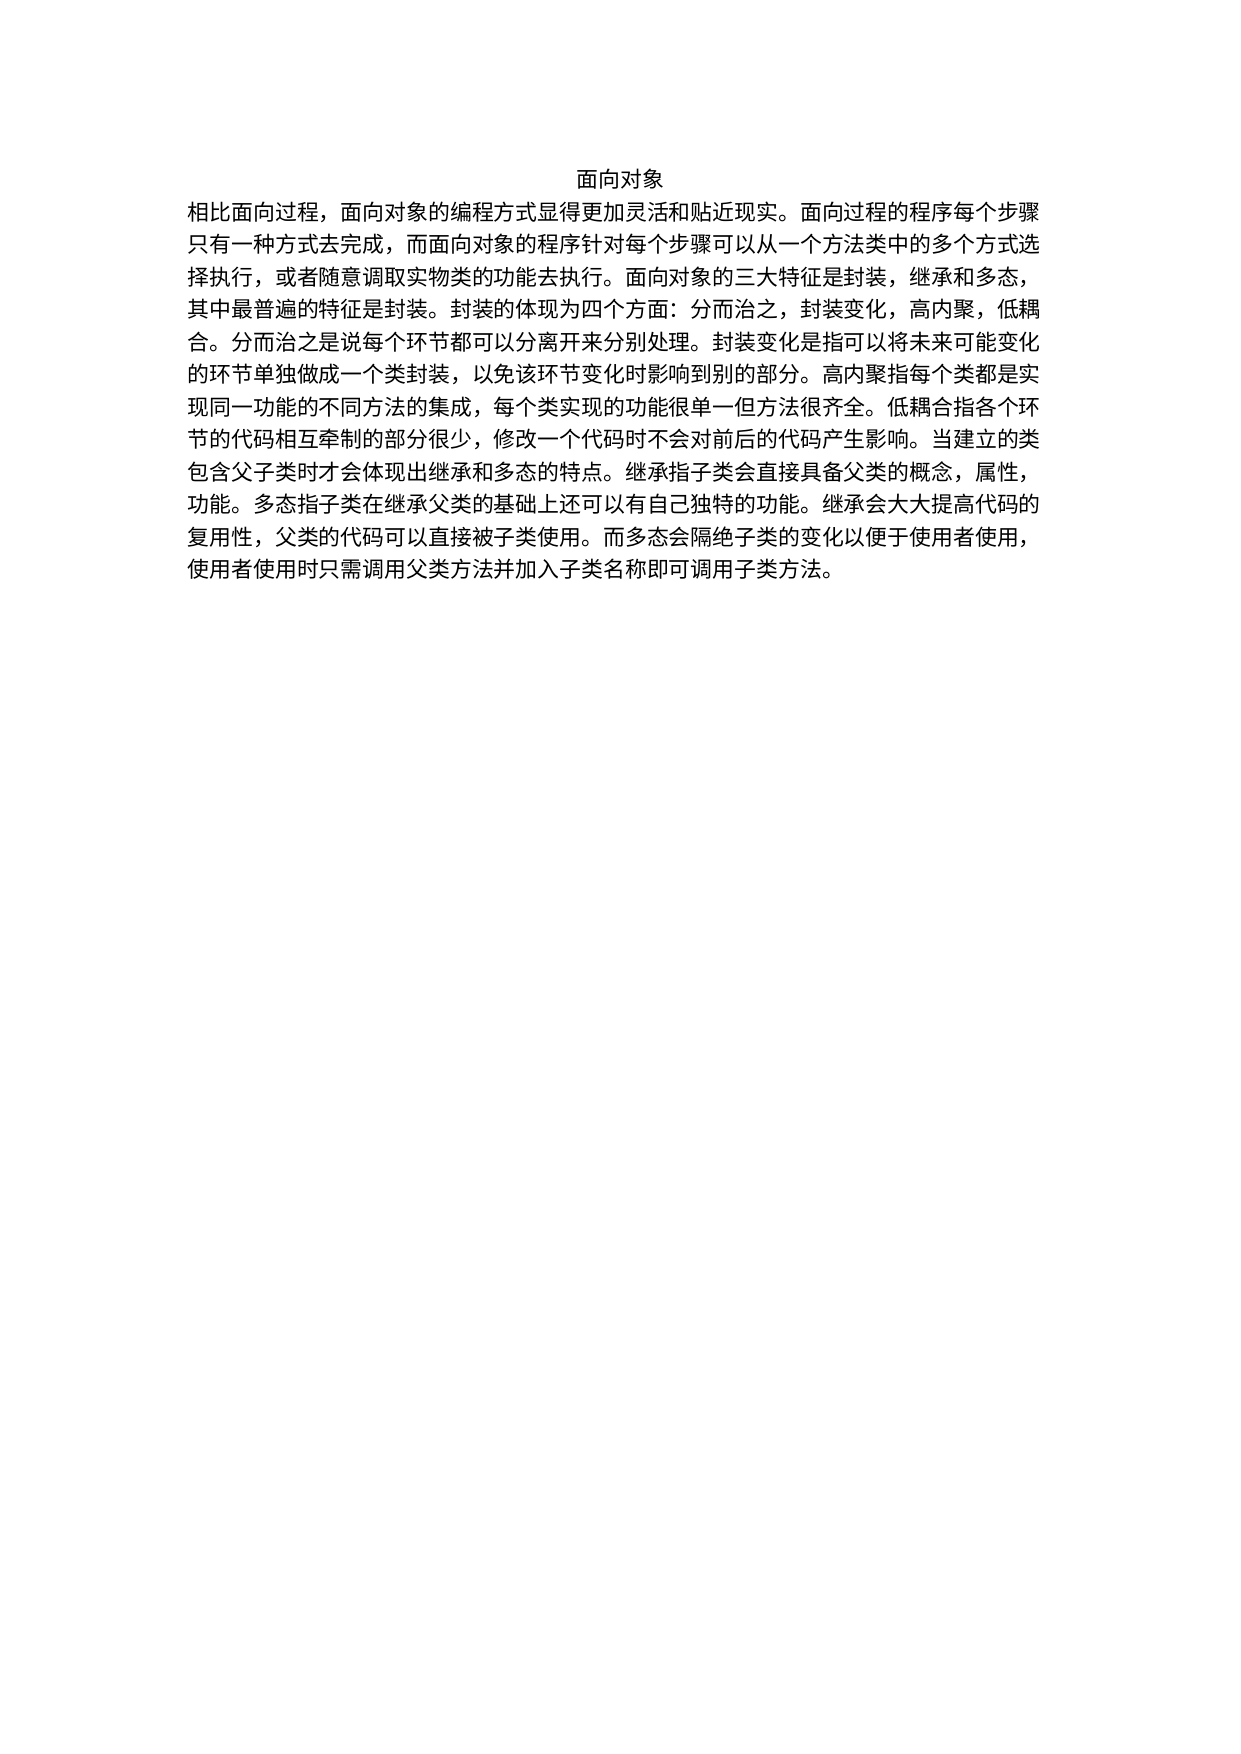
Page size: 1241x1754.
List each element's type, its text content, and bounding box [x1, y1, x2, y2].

text 相比面向过程，面向对象的编程方式显得更加灵活和贴近现实。面向过程的程序每个步骤只有一种方式去完成，而面向对象的程序针对每个步骤可以从一个方法类中的多个方式选择执行，或者随意调取实物类的功能去执行。面向对象的三大特征是封装，继承和多态，其中最普遍的特征是封装。封装的体现为四个方面：分而治之，封装变化，高内聚，低耦合。分而治之是说每个环节都可以分离开来分别处理。封装变化是指可以将未来可能变化的环节单独做成一个类封装，以免该环节变化时影响到别的部分。高内聚指每个类都是实现同一功能的不同方法的集成，每个类实现的功能很单一但方法很齐全。低耦合指各个环节的代码相互牵制的部分很少，修改一个代码时不会对前后的代码产生影响。当建立的类包含父子类时才会体现出继承和多态的特点。继承指子类会直接具备父类的概念，属性，功能。多态指子类在继承父类的基础上还可以有自己独特的功能。继承会大大提高代码的复用性，父类的代码可以直接被子类使用。而多态会隔绝子类的变化以便于使用者使用，使用者使用时只需调用父类方法并加入子类名称即可调用子类方法。 [187, 194, 1053, 584]
text 面向对象 [187, 162, 1053, 194]
